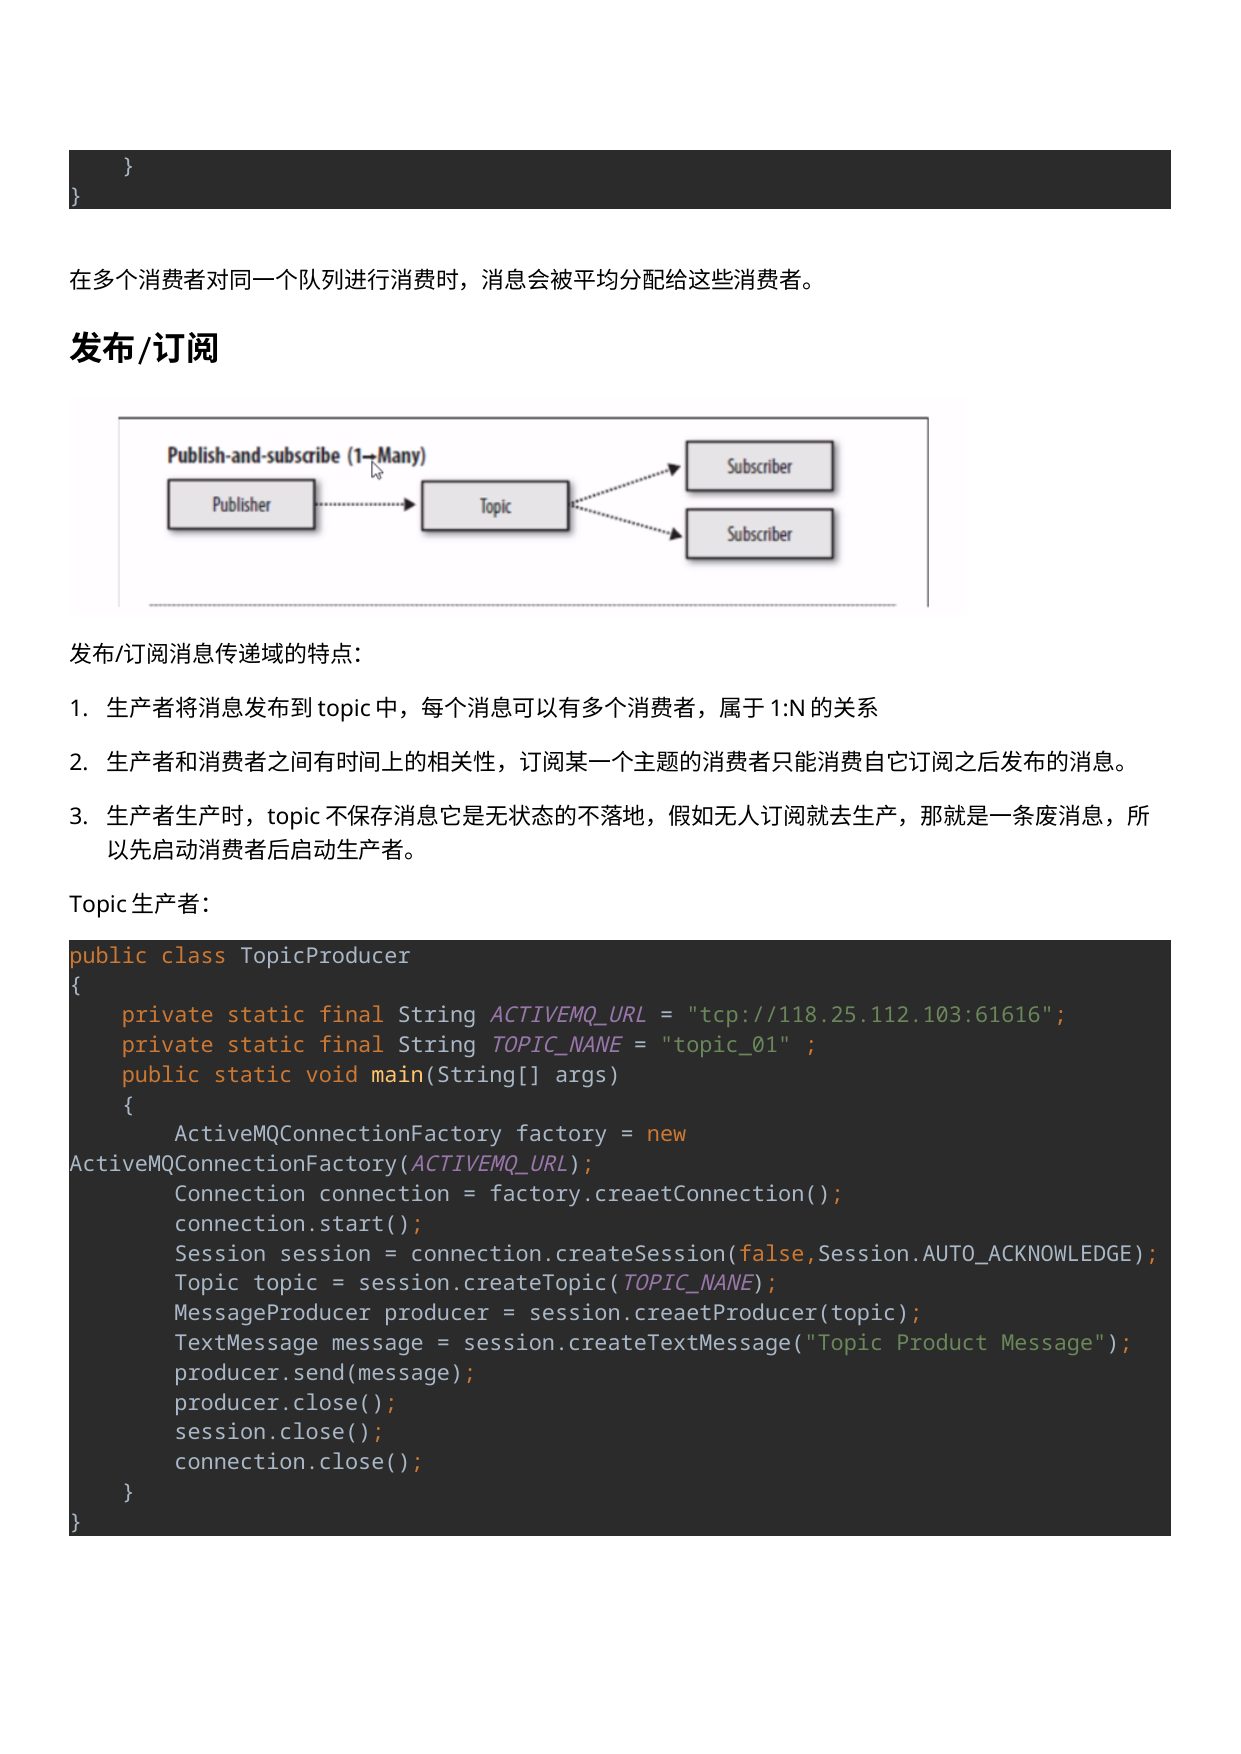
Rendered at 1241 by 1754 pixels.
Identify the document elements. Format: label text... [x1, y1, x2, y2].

text Topic生产者： [69, 886, 1171, 919]
list 生产者生产时，topic不保存消息它是无状态的不落地，假如无人订阅就去生产，那就是一条废消息，所以先启动消费者后启动生产者。 [69, 798, 1171, 865]
list 生产者和消费者之间有时间上的相关性，订阅某一个主题的消费者只能消费自它订阅之后发布的消息。 [69, 744, 1171, 777]
text public class TopicProducer { private static final String ACTIVEMQ_URL = "tcp://118.25.112.103:61616"; private static final String TOPIC_NANE = "topic_01" ; public static void main(String[] args) { ActiveMQConnectionFactory factory = new ActiveMQConnectionFactory(ACTIVEMQ_URL); Connection connection = factory.creaetConnection(); connection.start(); Session session = connection.createSession(false,Session.AUTO_ACKNOWLEDGE); Topic topic = session.createTopic(TOPIC_NANE); MessageProducer producer = session.creaetProducer(topic); TextMessage message = session.createTextMessage("Topic Product Message"); producer.send(message); producer.close(); session.close(); connection.close(); } } [69, 940, 1171, 1536]
text 在多个消费者对同一个队列进行消费时，消息会被平均分配给这些消费者。 [69, 262, 1171, 295]
list 生产者将消息发布到topic中，每个消息可以有多个消费者，属于1:N的关系 [69, 690, 1171, 723]
subtitle 发布/订阅 [69, 322, 1171, 370]
text 发布/订阅消息传递域的特点： [69, 636, 1171, 669]
picture [69, 397, 969, 615]
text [69, 150, 1171, 209]
